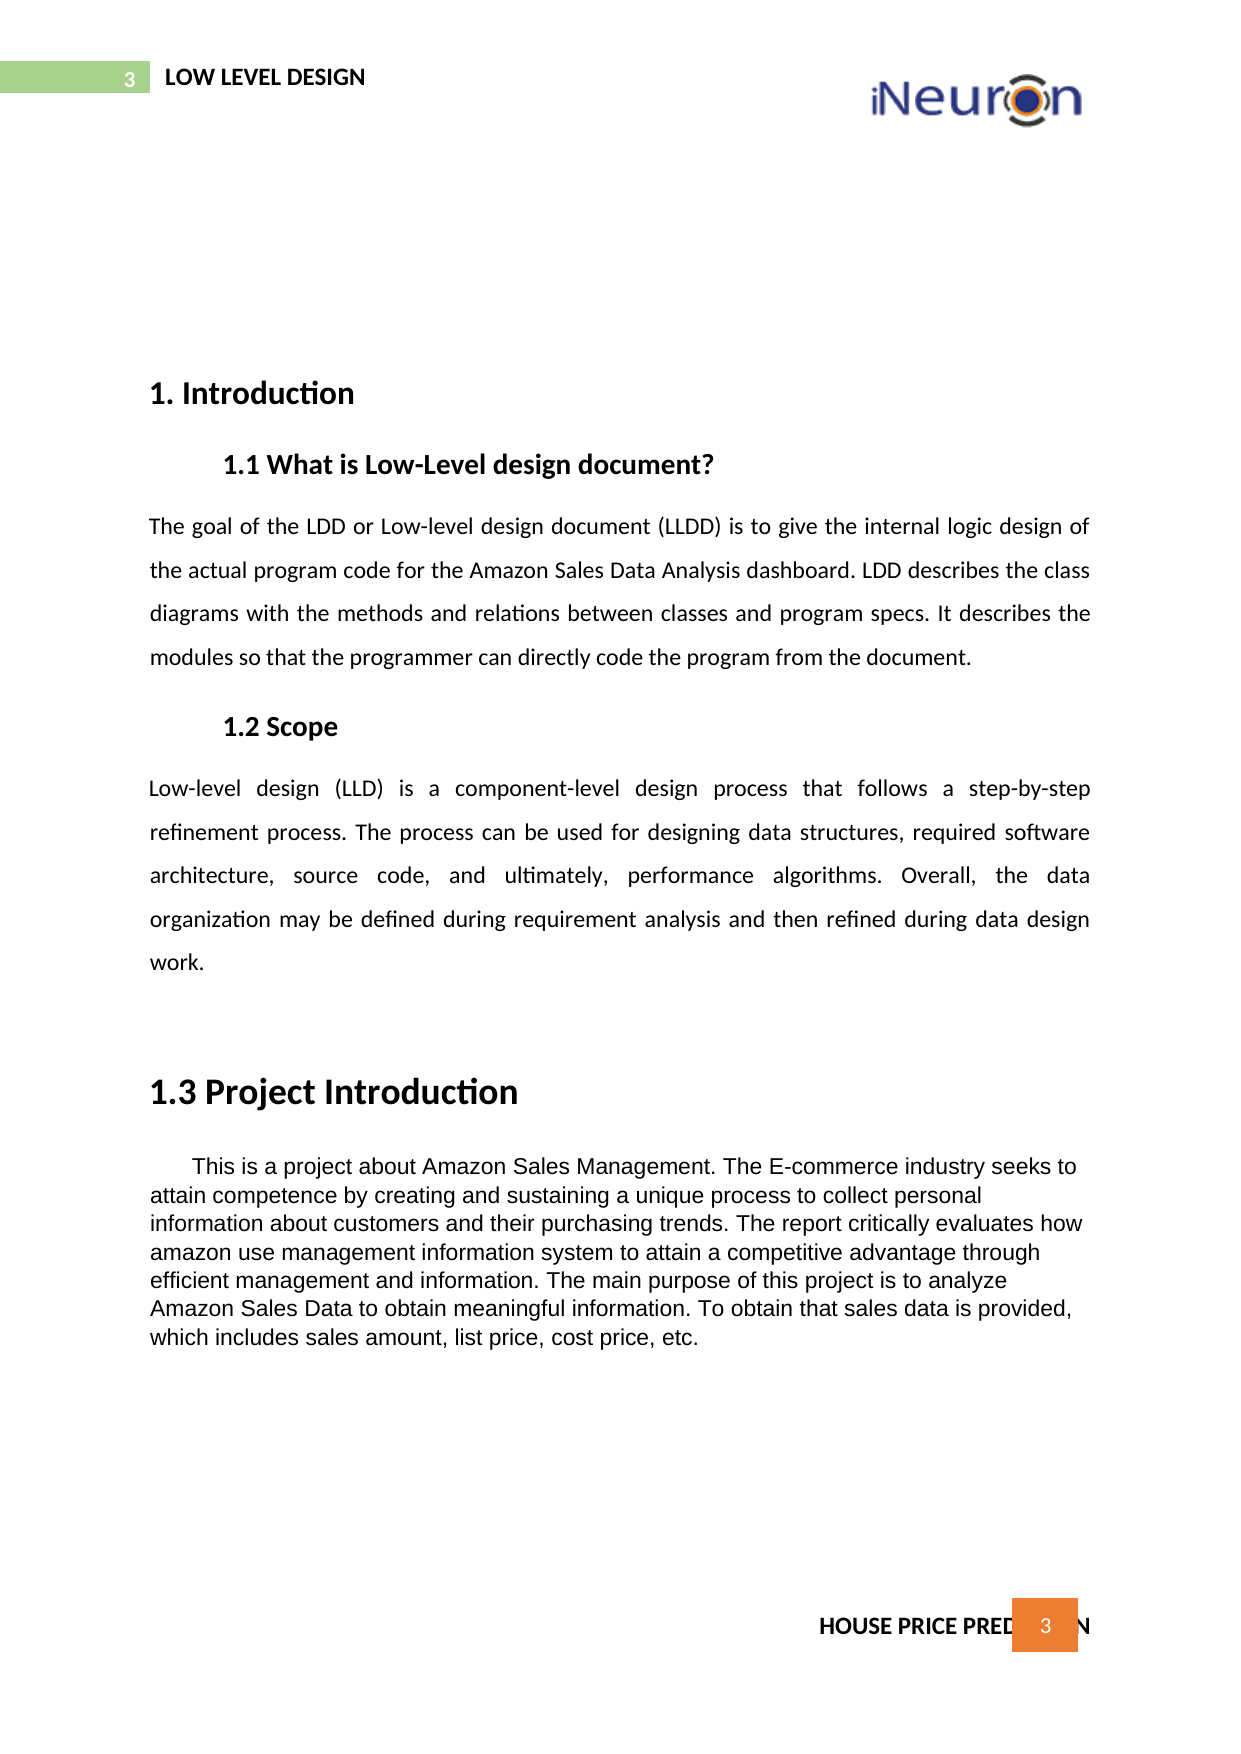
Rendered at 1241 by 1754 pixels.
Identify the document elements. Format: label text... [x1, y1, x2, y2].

picture [870, 73, 1085, 129]
subtitle 1. Introduction [148, 372, 1095, 413]
text 1.1 What is Low-Level design document? [148, 446, 1095, 481]
text Low-level design (LLD) is a component-level design process that follows a step-by-step refinement process. The process can be used for designing data structures, required software architecture, source code, and ultimately, performance algorithms. Overall, the data organization may be defined during requirement analysis and then refined during data design work. [148, 773, 1092, 977]
text The goal of the LDD or Low-level design document (LLDD) is to give the internal logic design of the actual program code for the Amazon Sales Data Analysis dashboard. LDD describes the class diagrams with the methods and relations between classes and program specs. It describes the modules so that the programmer can directly code the program from the document. [148, 511, 1092, 672]
text 1.3 Project Introduction [148, 1068, 1092, 1114]
text This is a project about Amazon Sales Management. The E-commerce industry seeks to attain competence by creating and sustaining a unique process to collect personal information about customers and their purchasing trends. The report critically evaluates how amazon use management information system to attain a competitive advantage through efficient management and information. The main purpose of this project is to analyze Amazon Sales Data to obtain meaningful information. To obtain that sales data is provided, which includes sales amount, list price, cost price, etc. [150, 1153, 1095, 1350]
subtitle 1.2 Scope [148, 708, 1095, 744]
